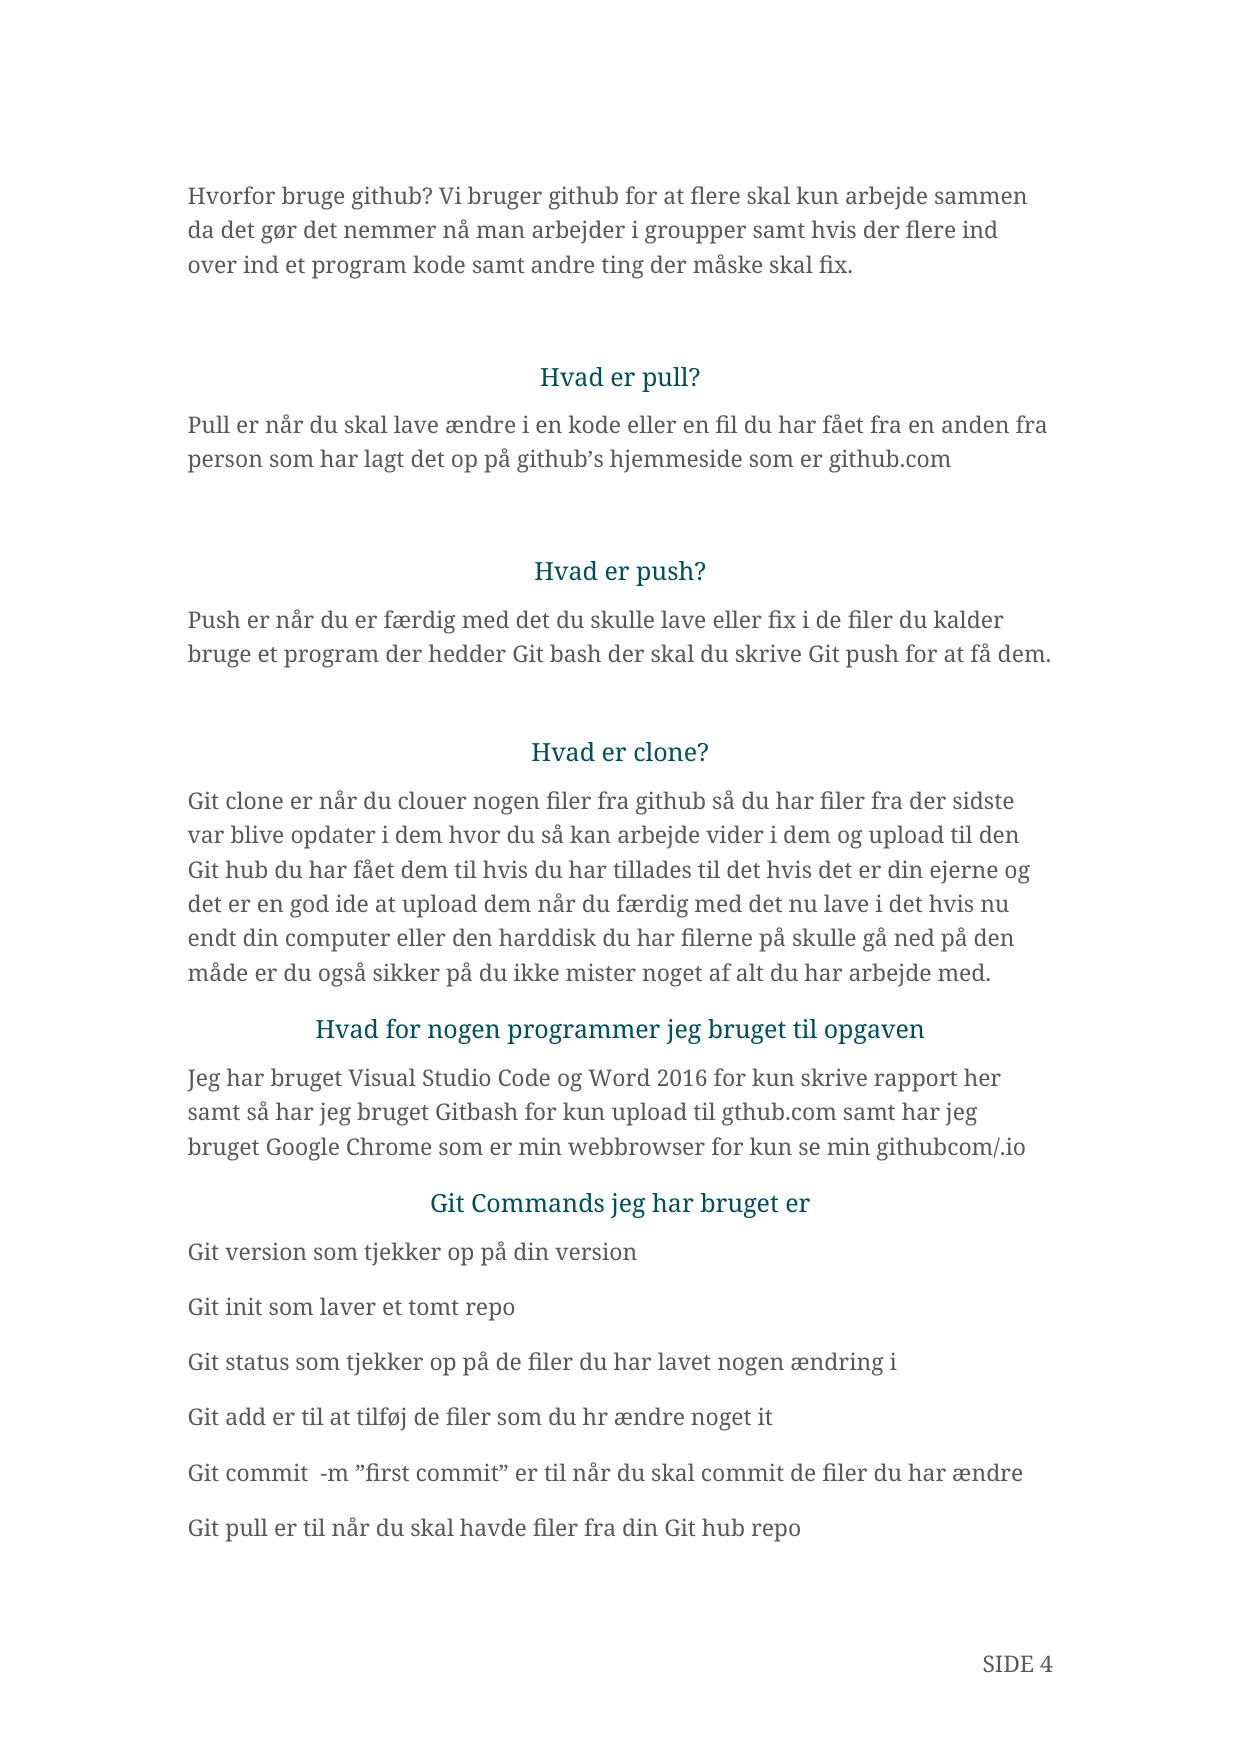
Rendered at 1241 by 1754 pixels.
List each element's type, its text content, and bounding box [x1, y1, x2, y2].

text Hvorfor bruge github? Vi bruger github for at flere skal kun arbejde sammen da det gør det nemmer nå man arbejder i groupper samt hvis der flere ind over ind et program kode samt andre ting der måske skal fix. [187, 180, 1053, 280]
subtitle Hvad for nogen programmer jeg bruget til opgaven [187, 1012, 1053, 1046]
subtitle Git Commands jeg har bruget er [187, 1186, 1053, 1220]
subtitle Hvad er clone? [187, 735, 1053, 769]
text Git add er til at tilføj de filer som du hr ændre noget it [187, 1401, 1053, 1432]
text Pull er når du skal lave ændre i en kode eller en fil du har fået fra en anden fra person som har lagt det op på github’s hjemmeside som er github.com [187, 409, 1053, 475]
subtitle Hvad er pull? [187, 359, 1053, 393]
text Git status som tjekker op på de filer du har lavet nogen ændring i [187, 1346, 1053, 1377]
subtitle Hvad er push? [187, 554, 1053, 588]
text Git pull er til når du skal havde filer fra din Git hub repo [187, 1512, 1053, 1543]
text Git clone er når du clouer nogen filer fra github så du har filer fra der sidste var blive opdater i dem hvor du så kan arbejde vider i dem og upload til den Git hub du har fået dem til hvis du har tillades til det hvis det er din ejerne og det er en god ide at upload dem når du færdig med det nu lave i det hvis nu endt din computer eller den harddisk du har filerne på skulle gå ned på den måde er du også sikker på du ikke mister noget af alt du har arbejde med. [187, 785, 1053, 988]
text Push er når du er færdig med det du skulle lave eller fix i de filer du kalder bruge et program der hedder Git bash der skal du skrive Git push for at få dem. [187, 604, 1053, 669]
text Git commit -m ”first commit” er til når du skal commit de filer du har ændre [187, 1456, 1053, 1488]
text Jeg har bruget Visual Studio Code og Word 2016 for kun skrive rapport her samt så har jeg bruget Gitbash for kun upload til gthub.com samt har jeg bruget Google Chrome som er min webbrowser for kun se min githubcom/.io [187, 1062, 1053, 1162]
text Git init som laver et tomt repo [187, 1291, 1053, 1322]
text Git version som tjekker op på din version [187, 1236, 1053, 1267]
